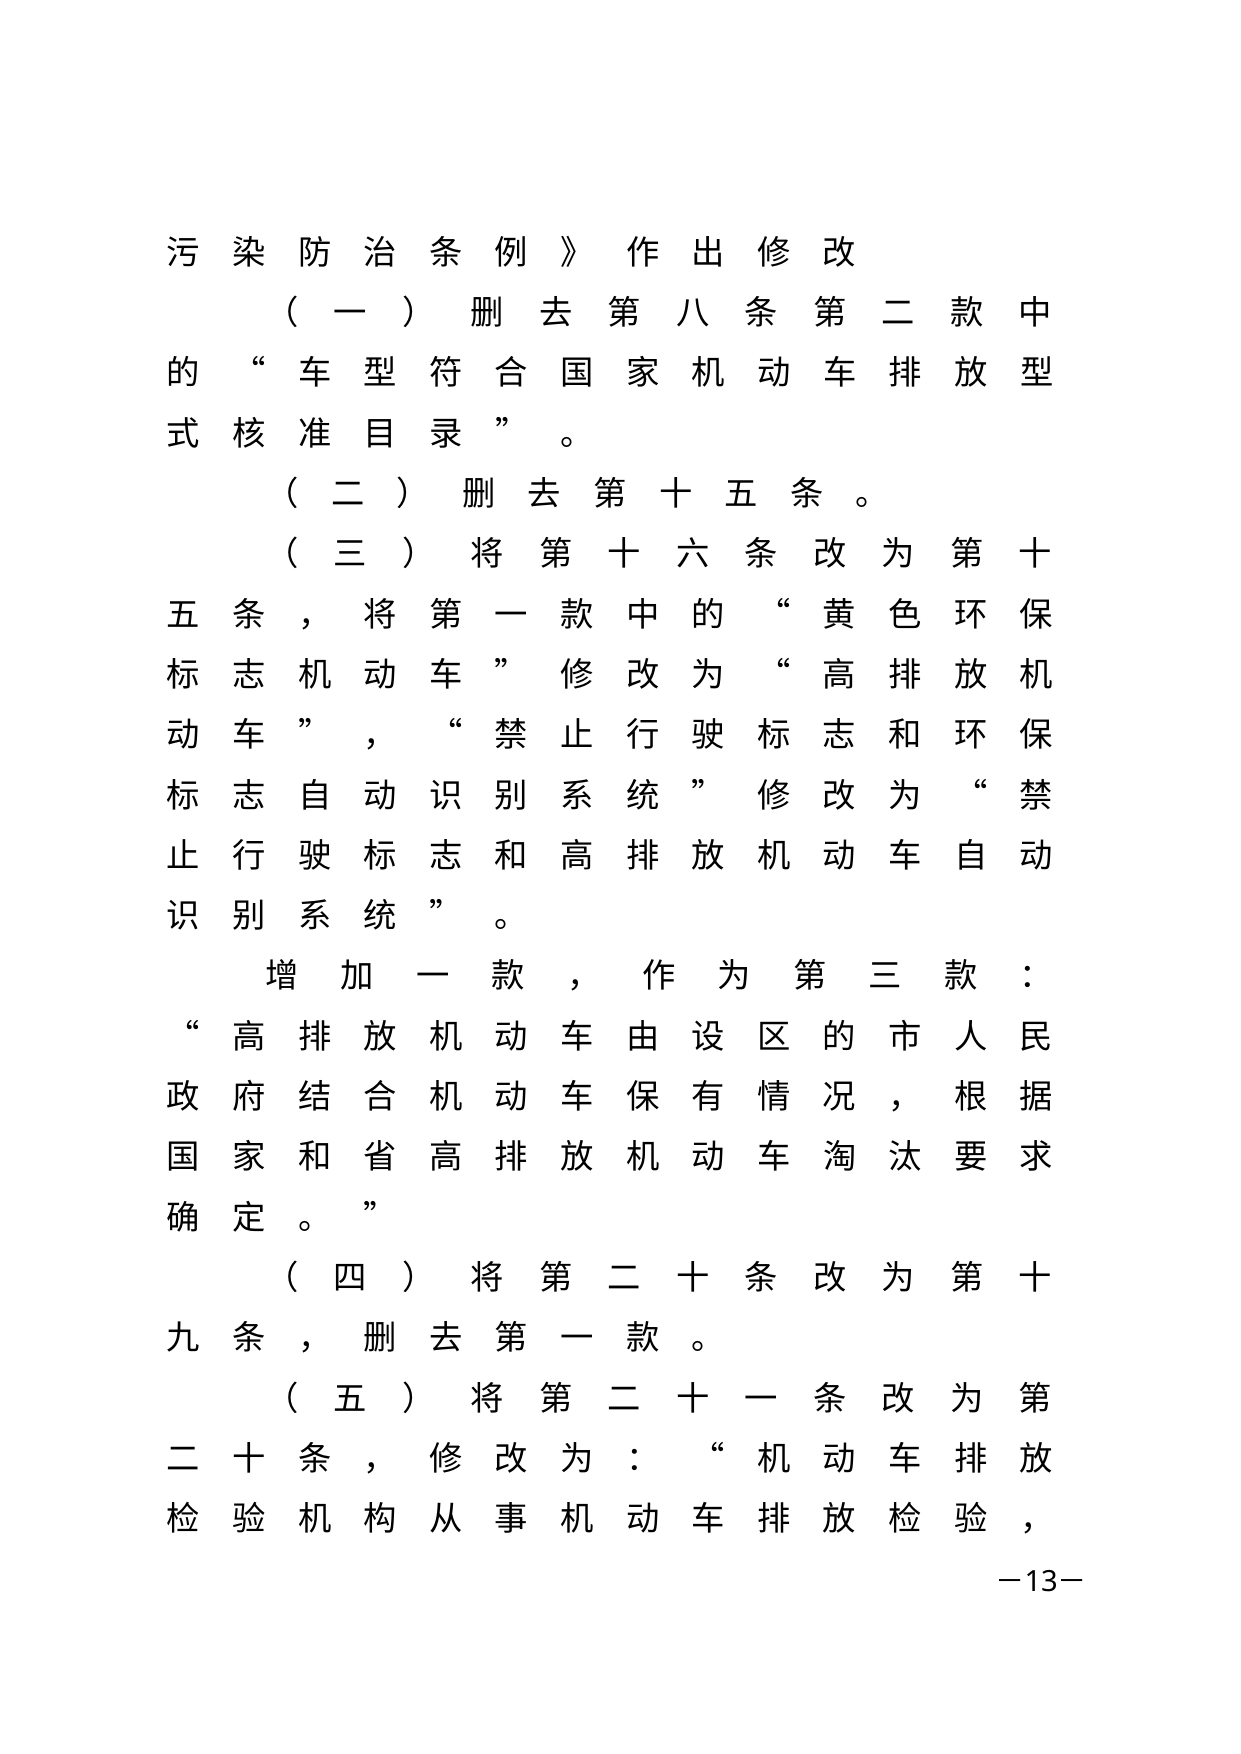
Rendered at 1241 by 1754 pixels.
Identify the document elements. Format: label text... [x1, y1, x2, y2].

text （五）将第二十一条改为第二十条，修改为：“机动车排放检验机构从事机动车排放检验，应当依法通过计量认证。 [167, 1365, 1085, 1546]
list 六、对《江苏省机动车排气污染防治条例》作出修改 [167, 219, 1085, 280]
text （二）删去第十五条。 [167, 461, 1085, 521]
text （三）将第十六条改为第十五条，将第一款中的“黄色环保标志机动车”修改为“高排放机动车”，“禁止行驶标志和环保标志自动识别系统”修改为“禁止行驶标志和高排放机动车自动识别系统”。 [167, 521, 1085, 943]
text （一）删去第八条第二款中的“车型符合国家机动车排放型式核准目录”。 [167, 280, 1085, 461]
text 增加一款，作为第三款：“高排放机动车由设区的市人民政府结合机动车保有情况，根据国家和省高排放机动车淘汰要求确定。” [167, 943, 1085, 1245]
text （四）将第二十条改为第十九条，删去第一款。 [167, 1245, 1085, 1365]
